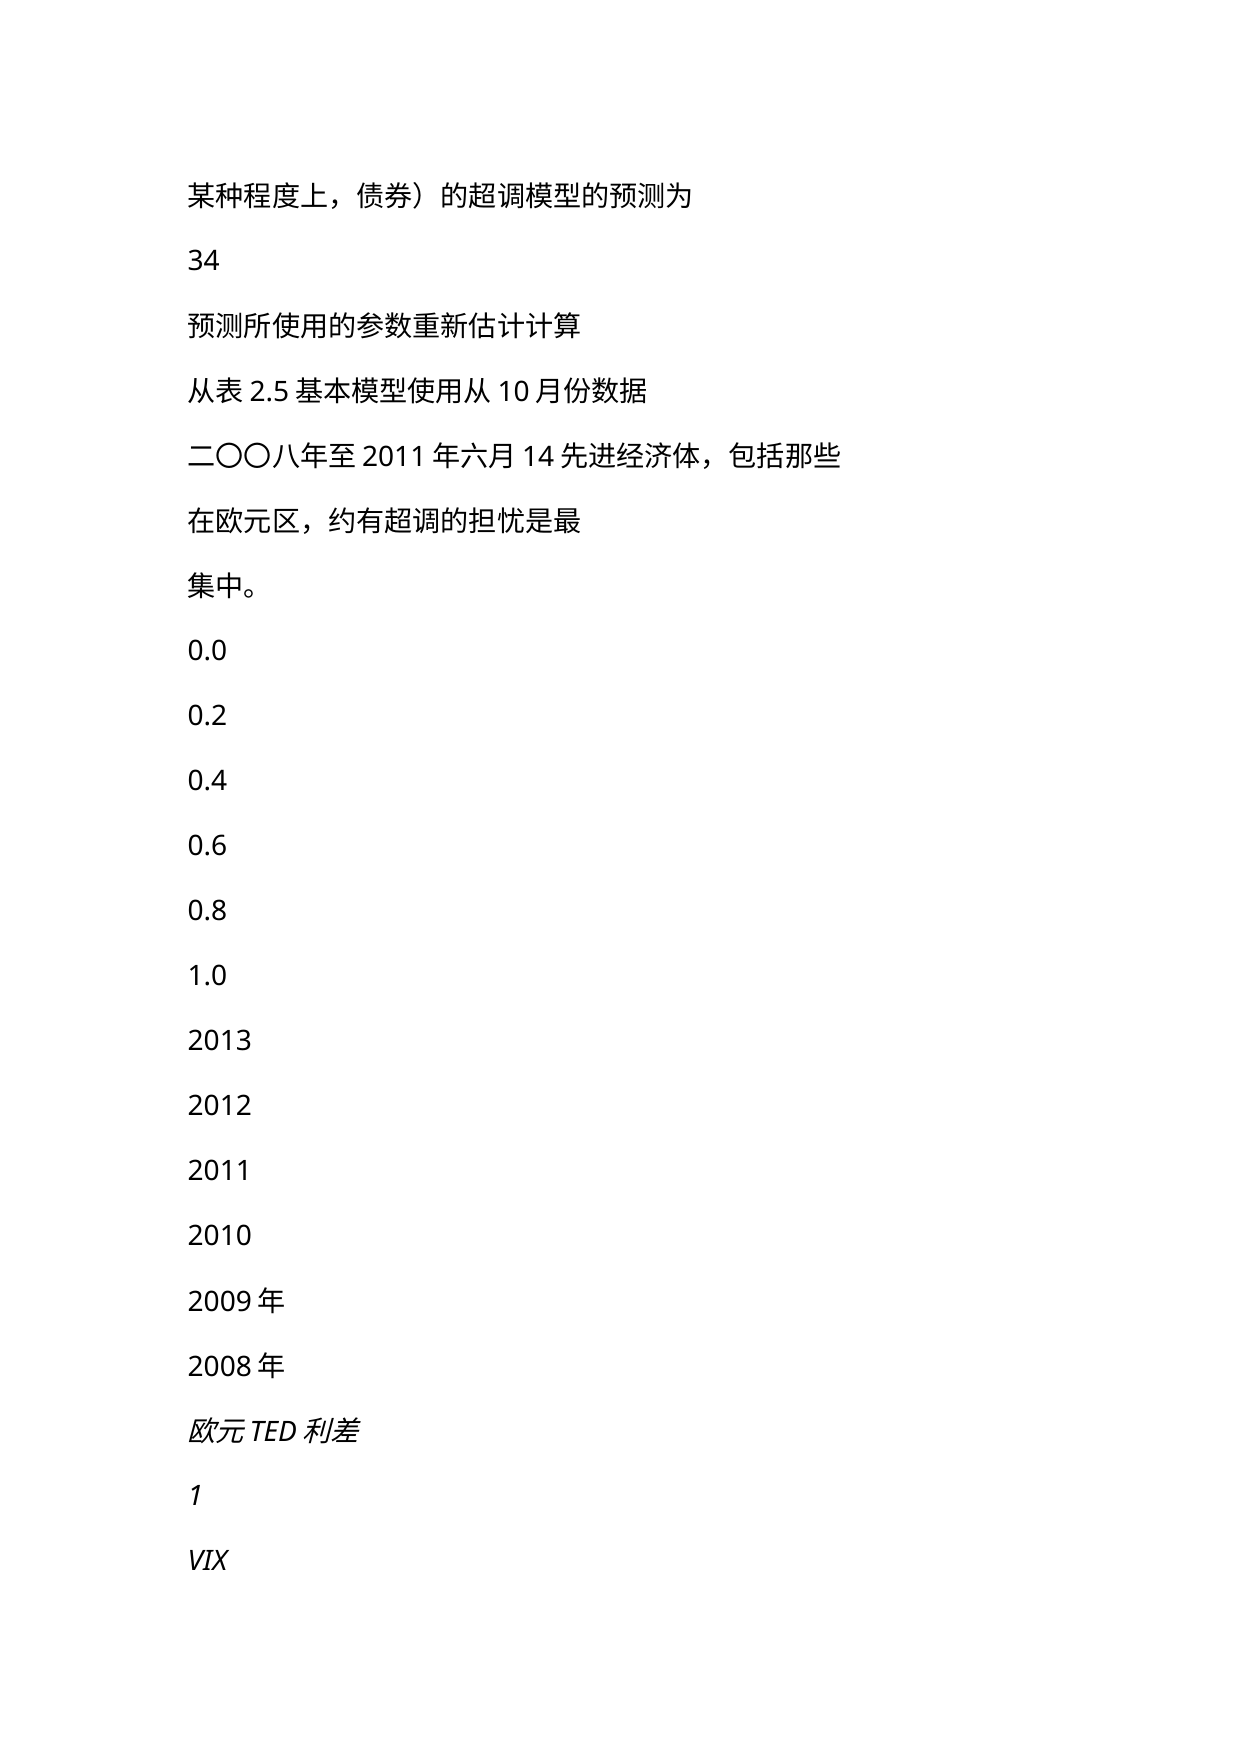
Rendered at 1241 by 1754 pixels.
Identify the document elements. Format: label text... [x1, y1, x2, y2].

text 0.6 [187, 812, 1053, 877]
text 某种程度上，债券）的超调模型的预测为 [187, 162, 1053, 227]
text 34 [187, 227, 1053, 292]
text 在欧元区，约有超调的担忧是最 [187, 487, 1053, 552]
text 0.8 [187, 877, 1053, 942]
text 0.2 [187, 682, 1053, 747]
text 预测所使用的参数重新估计计算 [187, 292, 1053, 357]
text 2010 [187, 1202, 1053, 1267]
text 0.4 [187, 747, 1053, 812]
text 欧元TED利差 [187, 1397, 1053, 1462]
text 2013 [187, 1007, 1053, 1072]
text 从表2.5基本模型使用从10月份数据 [187, 357, 1053, 422]
text VIX [187, 1527, 1053, 1592]
text 2011 [187, 1137, 1053, 1202]
text 0.0 [187, 617, 1053, 682]
text 二〇〇八年至2011年六月14先进经济体，包括那些 [187, 422, 1053, 487]
text 2012 [187, 1072, 1053, 1137]
text 2008年 [187, 1332, 1053, 1397]
text 1 [187, 1462, 1053, 1527]
text 1.0 [187, 942, 1053, 1007]
text 2009年 [187, 1267, 1053, 1332]
text 集中。 [187, 552, 1053, 617]
